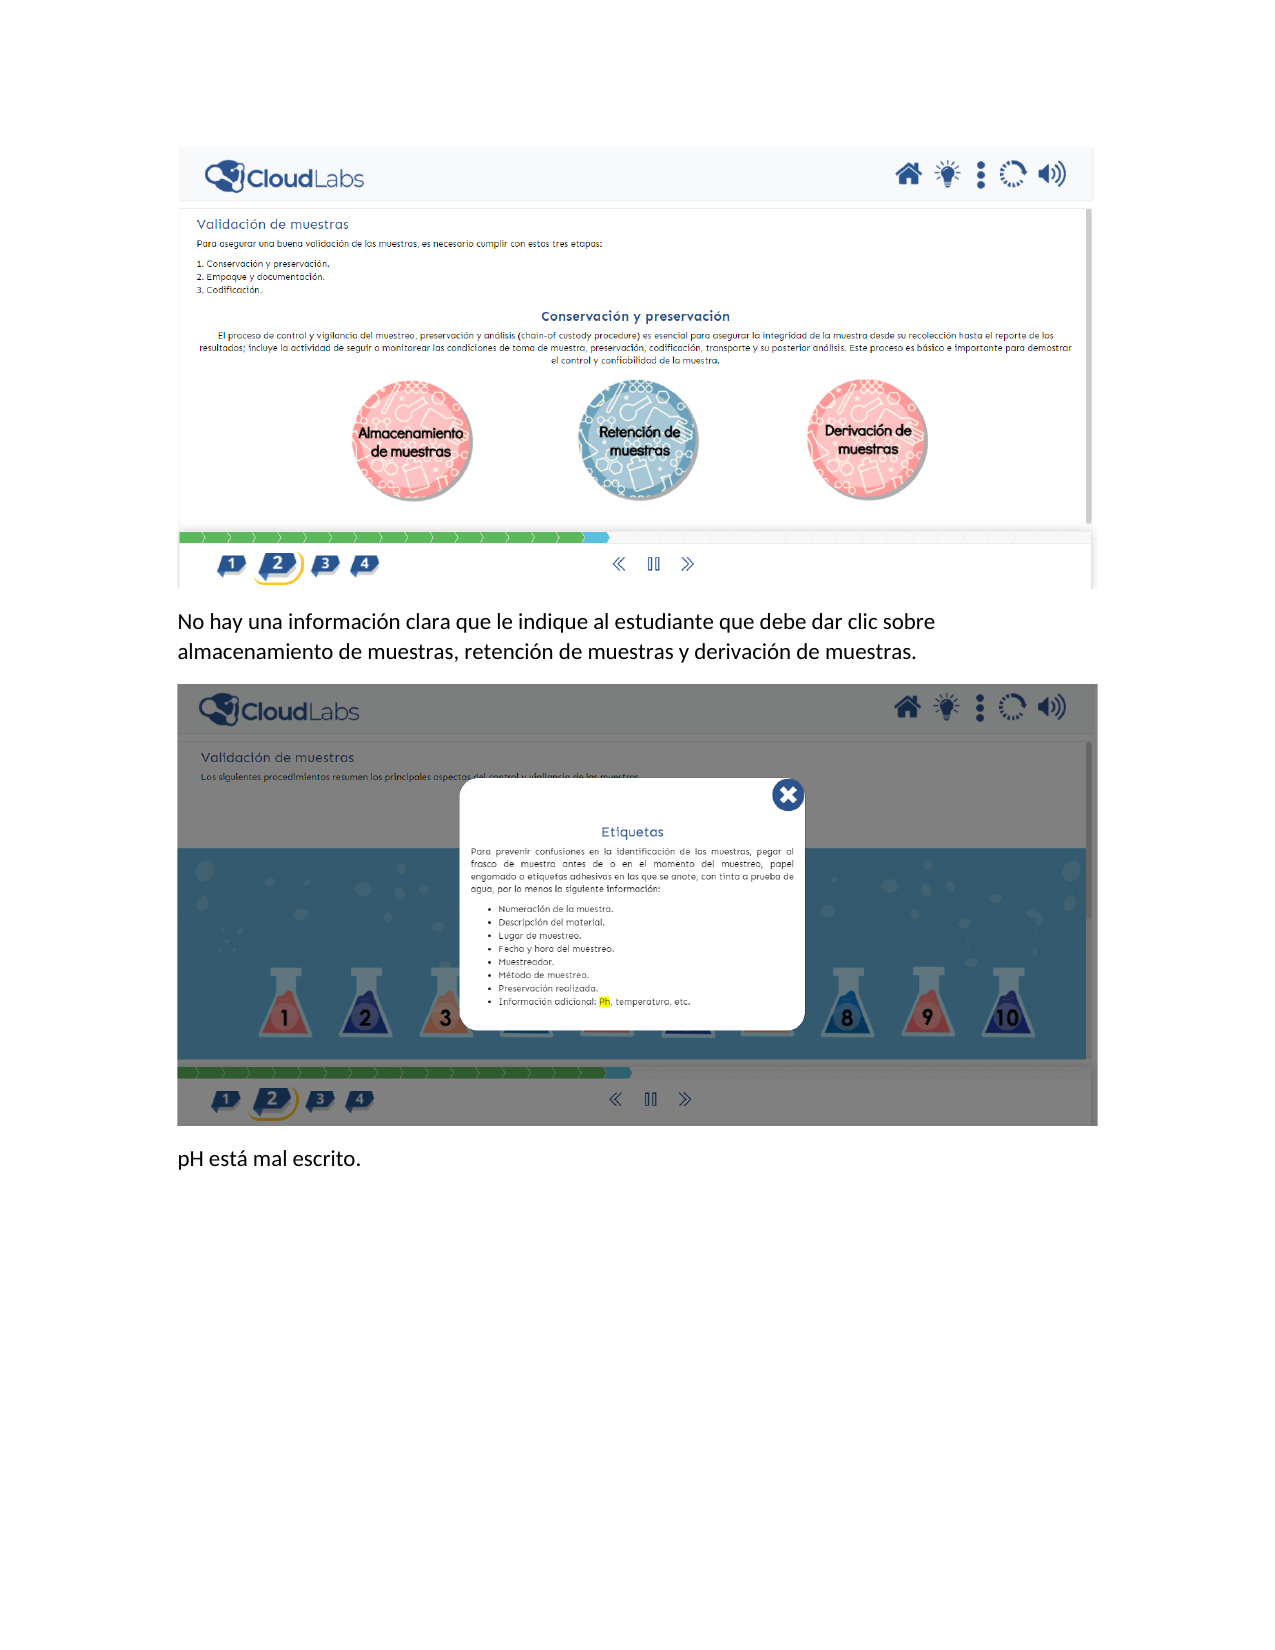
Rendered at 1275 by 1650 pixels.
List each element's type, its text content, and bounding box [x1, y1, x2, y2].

picture [177, 147, 1098, 589]
text pH está mal escrito. [177, 1144, 1098, 1172]
picture [177, 684, 1098, 1126]
text No hay una información clara que le indique al estudiante que debe dar clic sobre almacenamiento de muestras, retención de muestras y derivación de muestras. [177, 607, 1098, 665]
